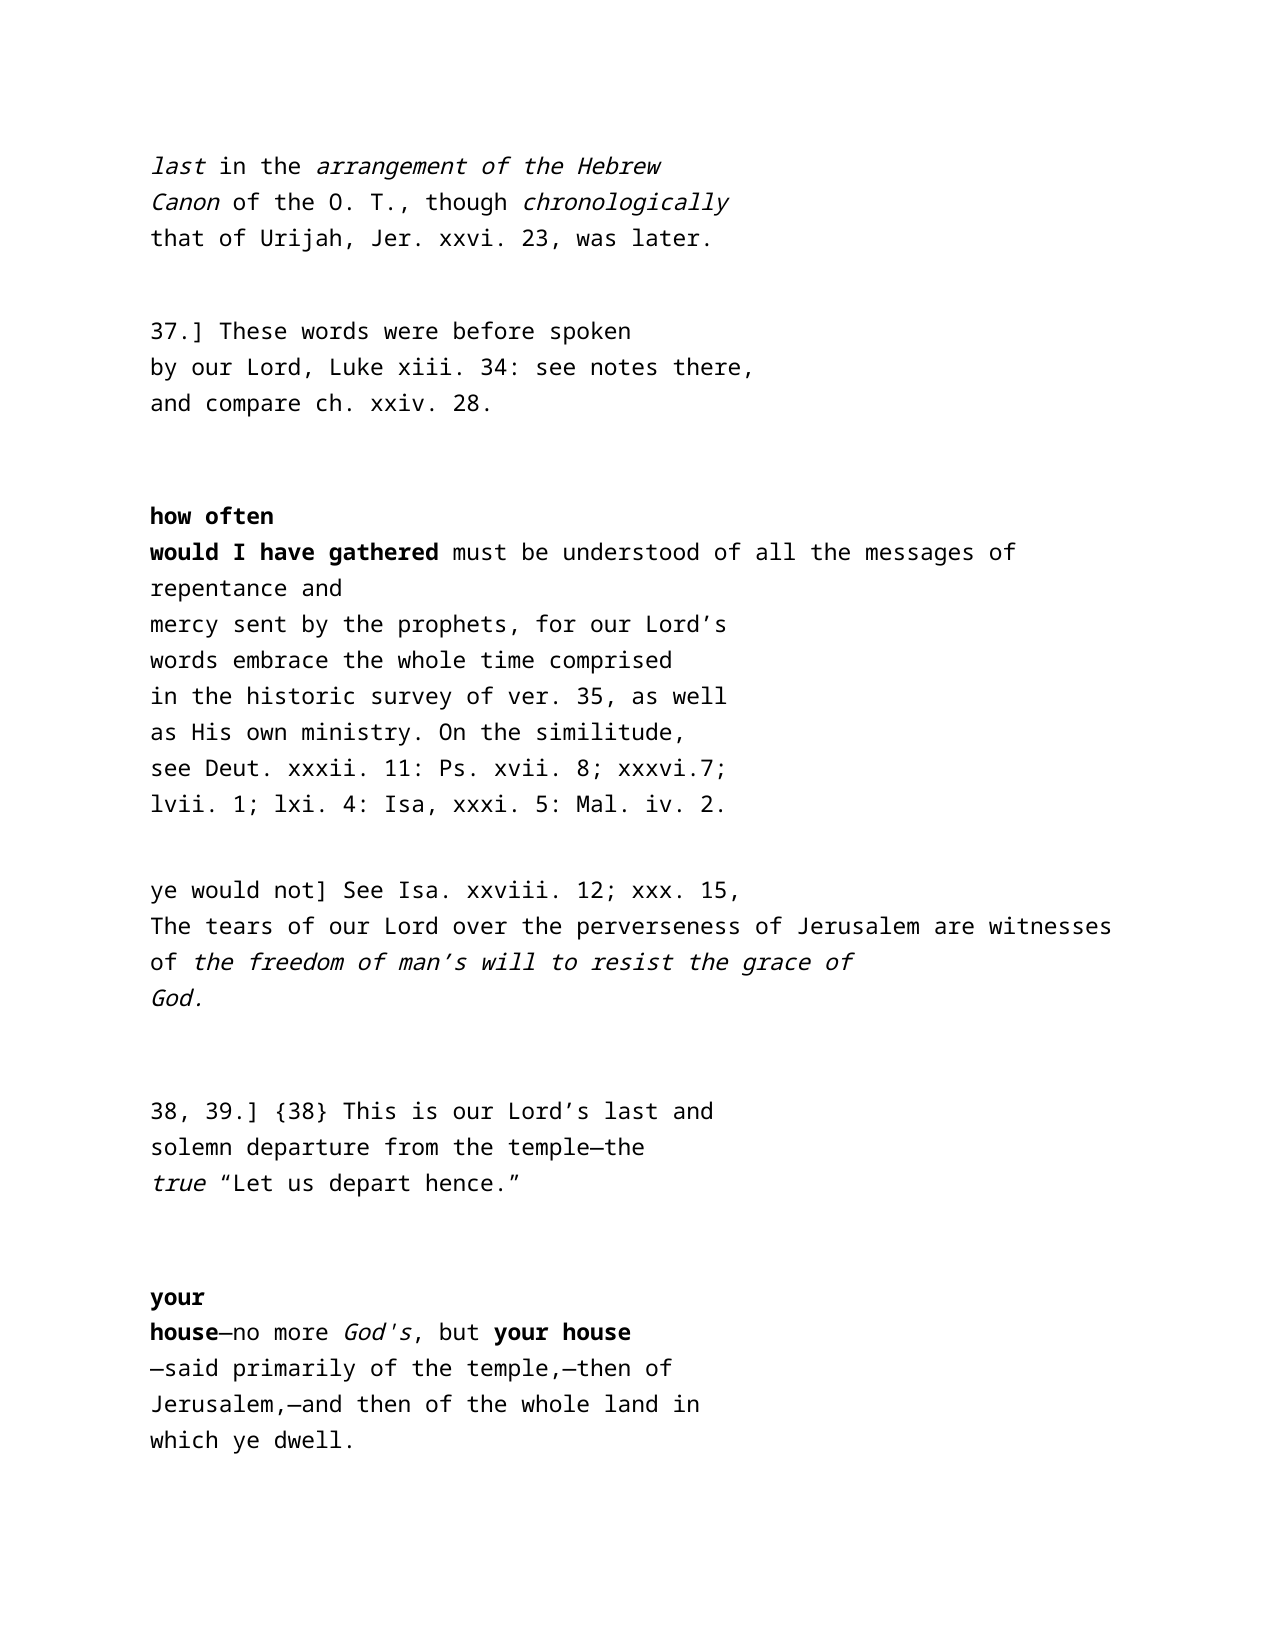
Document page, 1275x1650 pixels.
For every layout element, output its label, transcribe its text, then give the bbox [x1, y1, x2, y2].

text how often would I have gathered must be understood of all the messages of repentance and mercy sent by the prophets, for our Lord’s words embrace the whole time comprised in the historic survey of ver. 35, as well as His own ministry. On the similitude, see Deut. xxxii. 11: Ps. xvii. 8; xxxvi.7; lvii. 1; lxi. 4: Isa, xxxi. 5: Mal. iv. 2. [150, 500, 1125, 849]
text ye would not] See Isa. xxviii. 12; xxx. 15, The tears of our Lord over the perverseness of Jerusalem are witnesses of the freedom of man’s will to resist the grace of God. [150, 874, 1125, 1013]
text 37.] These words were before spoken by our Lord, Luke xiii. 34: see notes there, and compare ch. xxiv. 28. [150, 279, 1125, 418]
text last in the arrangement of the Hebrew Canon of the O. T., though chronologically that of Urijah, Jer. xxvi. 23, was later. [150, 150, 1125, 253]
text your house—no more God's, but your house —said primarily of the temple,—then of Jerusalem,—and then of the whole land in which ye dwell. [150, 1280, 1125, 1455]
text 38, 39.] {38} This is our Lord’s last and solemn departure from the temple—the true “Let us depart hence.” [150, 1095, 1125, 1198]
